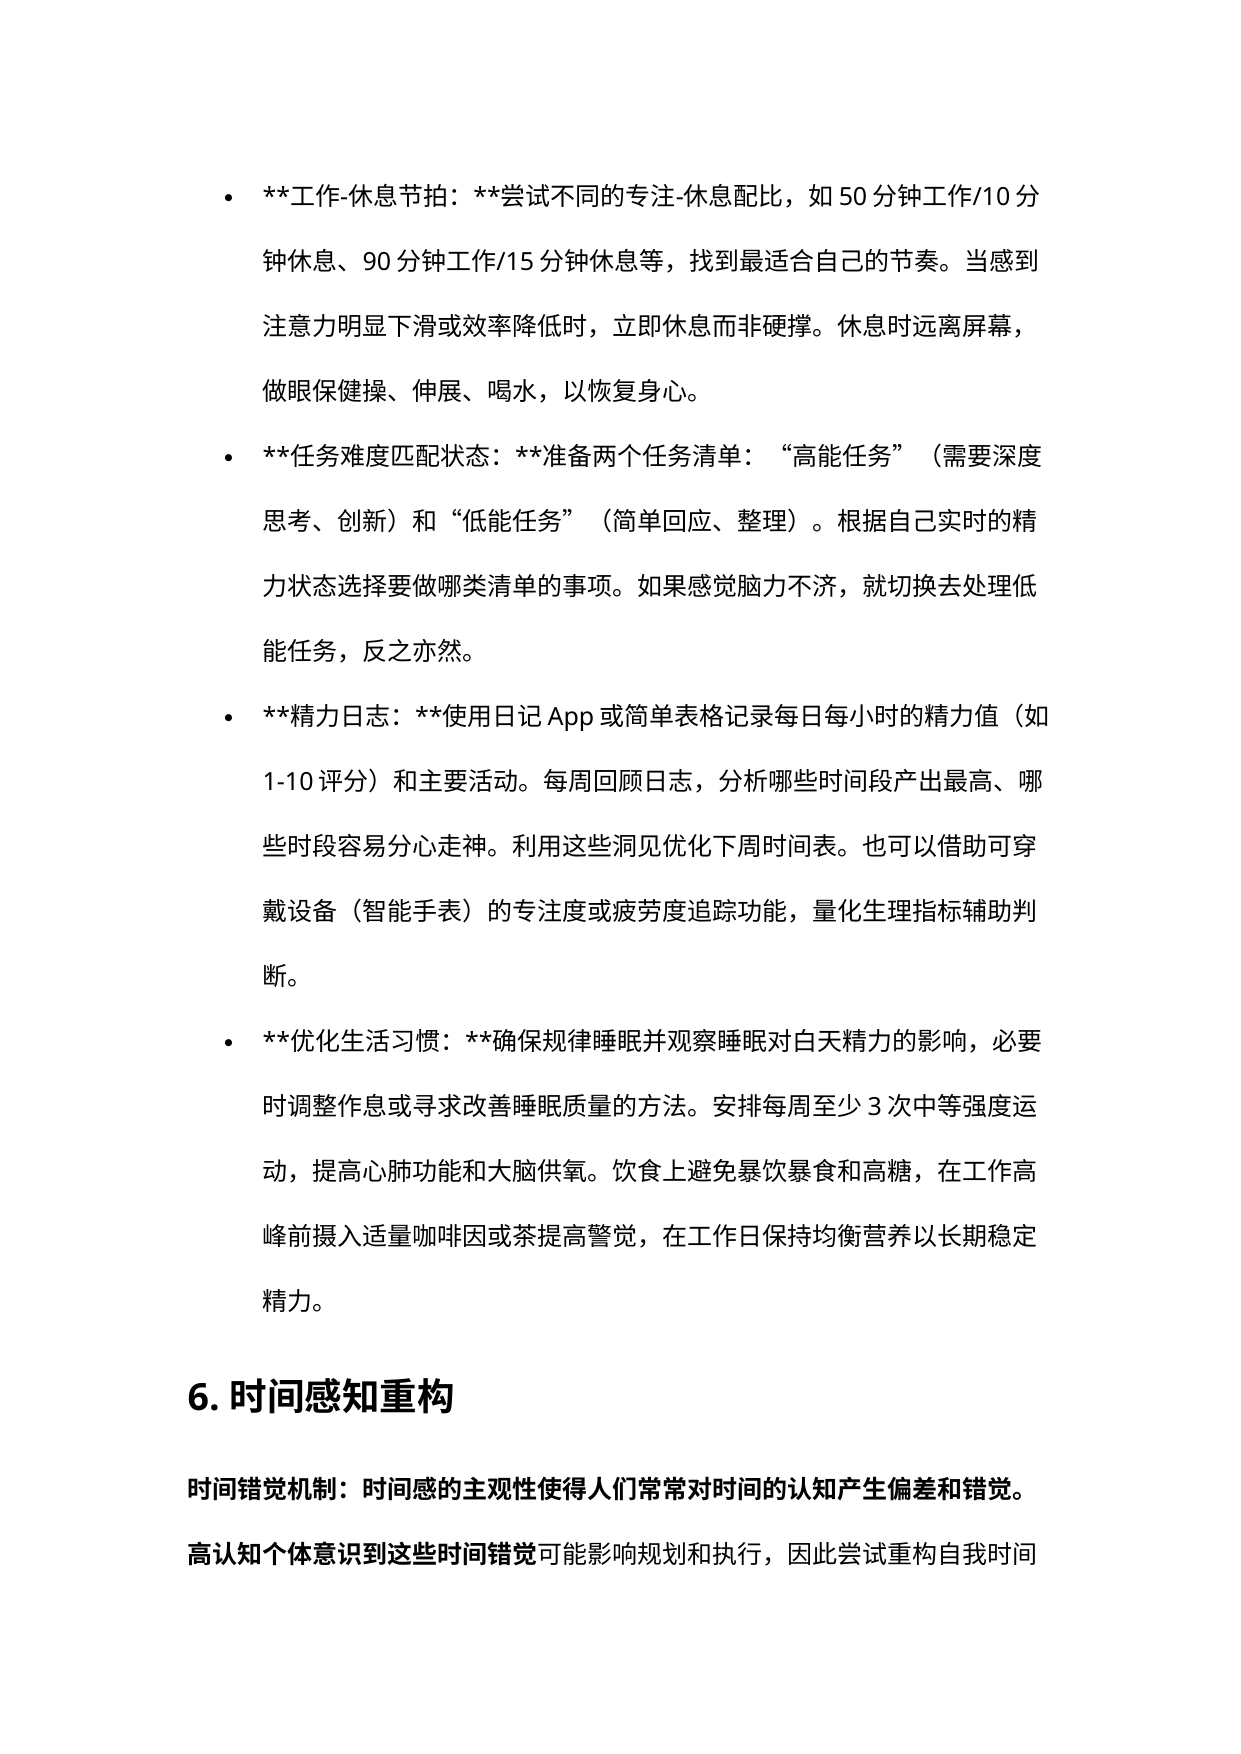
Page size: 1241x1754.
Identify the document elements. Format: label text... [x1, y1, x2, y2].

list **任务难度匹配状态：**准备两个任务清单：“高能任务”（需要深度思考、创新）和“低能任务”（简单回应、整理）。根据自己实时的精力状态选择要做哪类清单的事项。如果感觉脑力不济，就切换去处理低能任务，反之亦然。 [225, 422, 1053, 682]
text 6. 时间感知重构 [187, 1361, 1053, 1426]
list **精力日志：**使用日记App或简单表格记录每日每小时的精力值（如1-10评分）和主要活动。每周回顾日志，分析哪些时间段产出最高、哪些时段容易分心走神。利用这些洞见优化下周时间表。也可以借助可穿戴设备（智能手表）的专注度或疲劳度追踪功能，量化生理指标辅助判断。 [225, 682, 1053, 1007]
list **优化生活习惯：**确保规律睡眠并观察睡眠对白天精力的影响，必要时调整作息或寻求改善睡眠质量的方法。安排每周至少3次中等强度运动，提高心肺功能和大脑供氧。饮食上避免暴饮暴食和高糖，在工作高峰前摄入适量咖啡因或茶提高警觉，在工作日保持均衡营养以长期稳定精力。 [225, 1007, 1053, 1332]
list **工作-休息节拍：**尝试不同的专注-休息配比，如50分钟工作/10分钟休息、90分钟工作/15分钟休息等，找到最适合自己的节奏。当感到注意力明显下滑或效率降低时，立即休息而非硬撑。休息时远离屏幕，做眼保健操、伸展、喝水，以恢复身心。 [225, 162, 1053, 422]
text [187, 1455, 1053, 1585]
